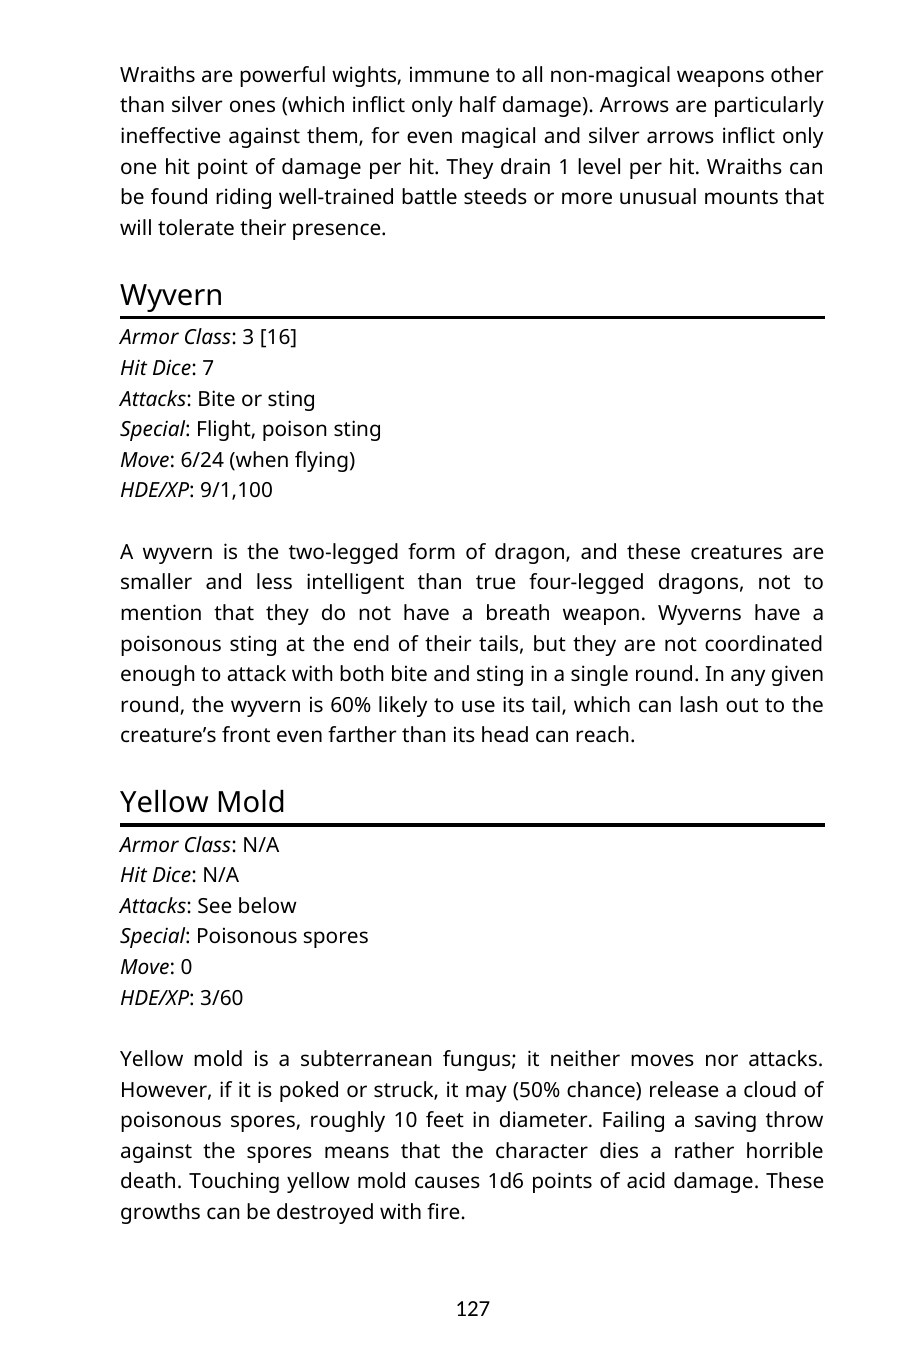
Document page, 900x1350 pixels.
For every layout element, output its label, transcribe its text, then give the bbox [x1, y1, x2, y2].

text Special: Flight, poison sting [120, 414, 825, 443]
text Special: Poisonous spores [120, 922, 825, 950]
text HDE/XP: 3/60 [120, 983, 825, 1011]
text Attacks: See below [120, 891, 825, 919]
text A wyvern is the two-legged form of dragon, and these creatures are smaller and less intelligent than true four-legged dragons, not to mention that they do not have a breath weapon. Wyverns have a poisonous sting at the end of their tails, but they are not coordinated enough to attack with both bite and sting in a single round. In any given round, the wyvern is 60% likely to use its tail, which can lash out to the creature’s front even farther than its head can reach. [120, 537, 825, 749]
text HDE/XP: 9/1,100 [120, 476, 825, 504]
text Attacks: Bite or sting [120, 384, 825, 412]
text Yellow mold is a subterranean fungus; it neither moves nor attacks. However, if it is poked or struck, it may (50% chance) release a cloud of poisonous spores, roughly 10 feet in diameter. Failing a saving throw against the spores means that the character dies a rather horrible death. Touching yellow mold causes 1d6 points of acid damage. These growths can be destroyed with fire. [120, 1044, 825, 1226]
text Wyvern [120, 274, 825, 316]
text Hit Dice: 7 [120, 353, 825, 381]
text Wraiths are powerful wights, immune to all non-magical weapons other than silver ones (which inflict only half damage). Arrows are particularly ineffective against them, for even magical and silver arrows inflict only one hit point of damage per hit. They drain 1 level per hit. Wraiths can be found riding well-trained battle steeds or more unusual mounts that will tolerate their presence. [120, 60, 825, 242]
text Yellow Mold [120, 782, 825, 823]
text Move: 0 [120, 952, 825, 981]
text Armor Class: N/A [120, 830, 825, 858]
text Hit Dice: N/A [120, 860, 825, 889]
text Armor Class: 3 [16] [120, 322, 825, 351]
text Move: 6/24 (when flying) [120, 445, 825, 473]
